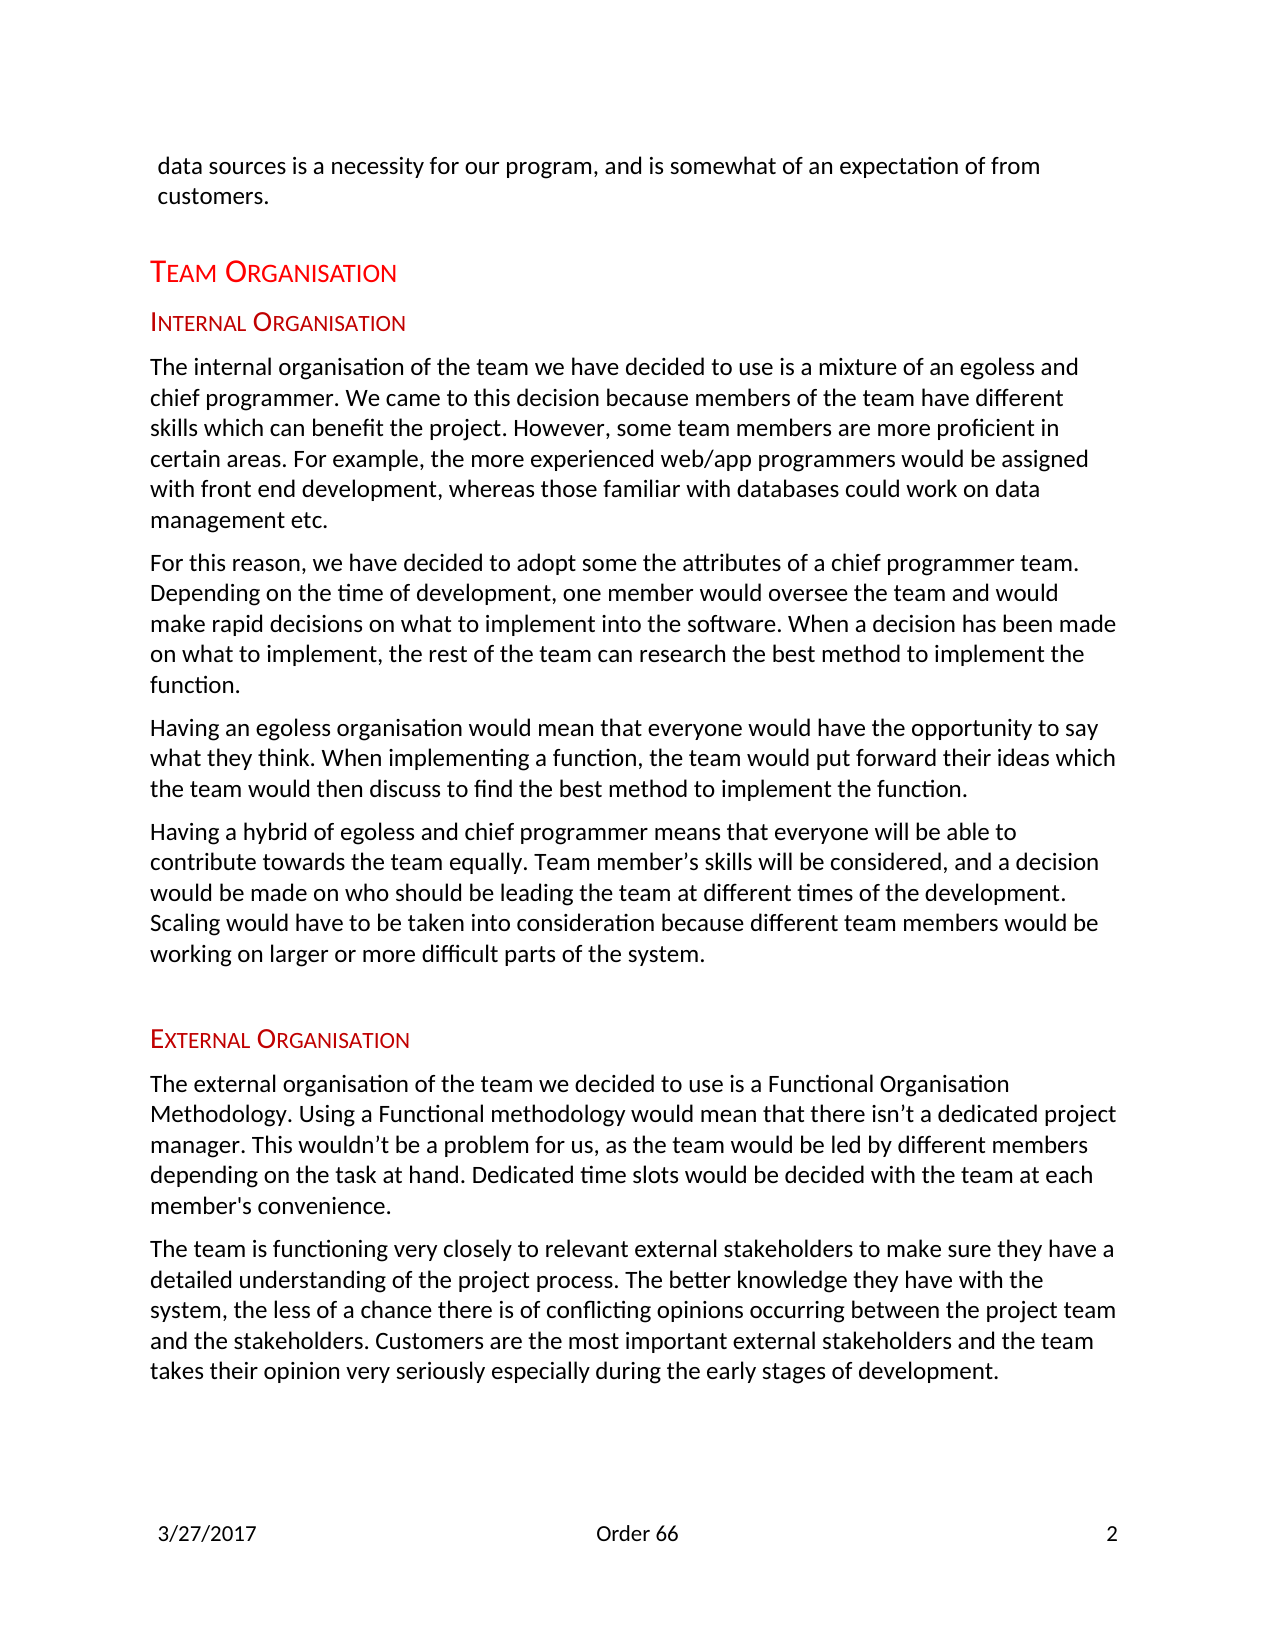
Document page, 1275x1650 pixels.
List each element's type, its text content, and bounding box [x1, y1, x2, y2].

text External Organisation [150, 1020, 1117, 1056]
text The external organisation of the team we decided to use is a Functional Organisation Methodology. Using a Functional methodology would mean that there isn’t a dedicated project manager. This wouldn’t be a problem for us, as the team would be led by different members depending on the task at hand. Dedicated time slots would be decided with the team at each member's convenience. [150, 1068, 1117, 1221]
text Having an egoless organisation would mean that everyone would have the opportunity to say what they think. When implementing a function, the team would put forward their ideas which the team would then discuss to find the best method to implement the function. [150, 712, 1117, 803]
text The team is functioning very closely to relevant external stakeholders to make sure they have a detailed understanding of the project process. The better knowledge they have with the system, the less of a chance there is of conflicting opinions occurring between the project team and the stakeholders. Customers are the most important external stakeholders and the team takes their opinion very seriously especially during the early stages of development. [150, 1233, 1117, 1386]
text Having a hybrid of egoless and chief programmer means that everyone will be able to contribute towards the team equally. Team member’s skills will be considered, and a decision would be made on who should be leading the team at different times of the development. Scaling would have to be taken into consideration because different team members would be working on larger or more difficult parts of the system. [150, 816, 1117, 969]
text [157, 150, 1117, 211]
text Team Organisation [150, 250, 1117, 291]
text Internal Organisation [150, 303, 1117, 339]
text For this reason, we have decided to adopt some the attributes of a chief programmer team. Depending on the time of development, one member would oversee the team and would make rapid decisions on what to implement into the software. When a decision has been made on what to implement, the rest of the team can research the best method to implement the function. [150, 547, 1117, 699]
text The internal organisation of the team we have decided to use is a mixture of an egoless and chief programmer. We came to this decision because members of the team have different skills which can benefit the project. However, some team members are more proficient in certain areas. For example, the more experienced web/app programmers would be assigned with front end development, whereas those familiar with databases could work on data management etc. [150, 351, 1117, 534]
